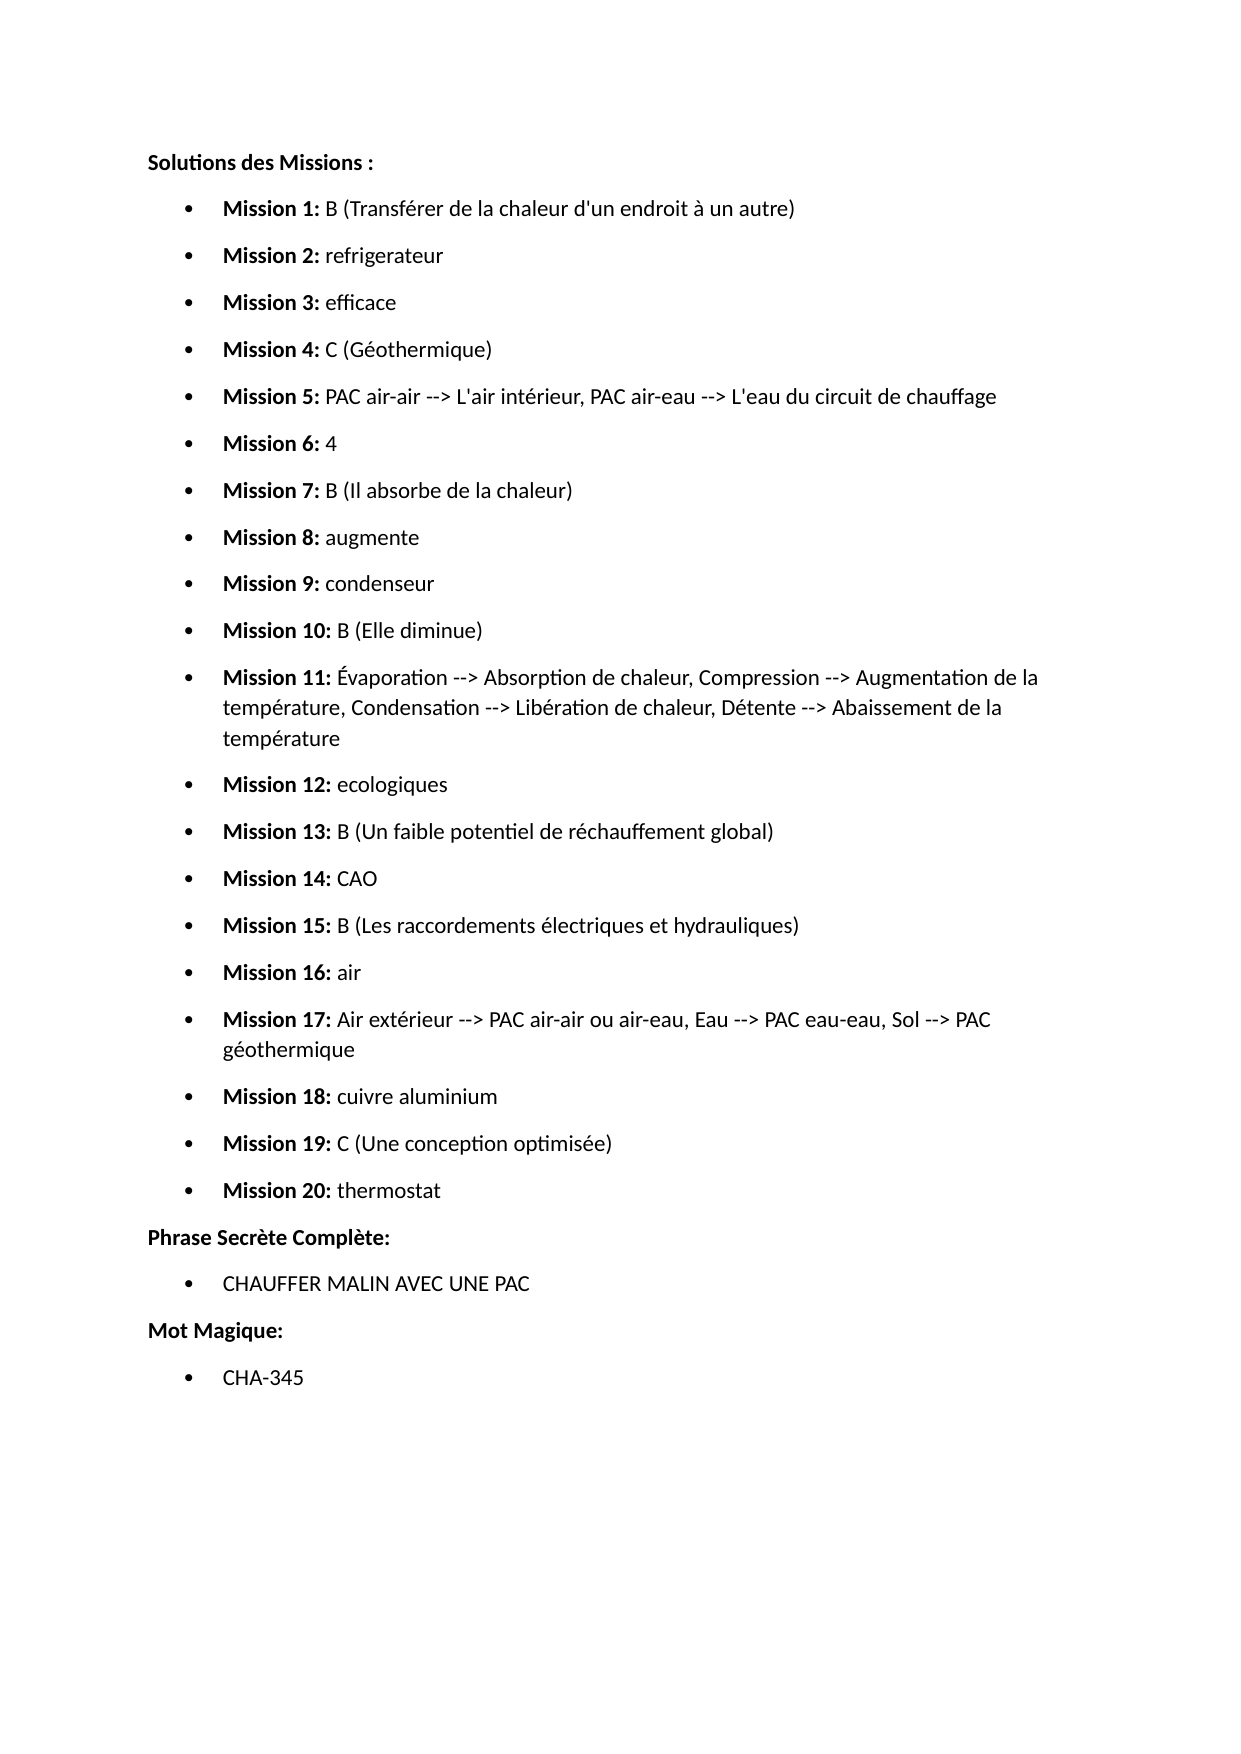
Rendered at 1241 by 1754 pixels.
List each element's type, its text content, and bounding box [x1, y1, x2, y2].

list Mission 11: Évaporation --> Absorption de chaleur, Compression --> Augmentation de la température, Condensation --> Libération de chaleur, Détente --> Abaissement de la température [185, 663, 1093, 752]
list Mission 10: B (Elle diminue) [185, 616, 1093, 644]
list CHAUFFER MALIN AVEC UNE PAC [185, 1269, 1093, 1297]
list Mission 4: C (Géothermique) [185, 335, 1093, 363]
list Mission 7: B (Il absorbe de la chaleur) [185, 476, 1093, 504]
list Mission 17: Air extérieur --> PAC air-air ou air-eau, Eau --> PAC eau-eau, Sol --> PAC géothermique [185, 1005, 1093, 1063]
list Mission 12: ecologiques [185, 771, 1093, 798]
list Mission 1: B (Transférer de la chaleur d'un endroit à un autre) [185, 194, 1093, 222]
list Mission 14: CAO [185, 864, 1093, 892]
list Mission 19: C (Une conception optimisée) [185, 1129, 1093, 1157]
list Mission 5: PAC air-air --> L'air intérieur, PAC air-eau --> L'eau du circuit de chauffage [185, 382, 1093, 410]
list Mission 20: thermostat [185, 1176, 1093, 1204]
list Mission 13: B (Un faible potentiel de réchauffement global) [185, 817, 1093, 845]
list Mission 16: air [185, 958, 1093, 986]
list Mission 15: B (Les raccordements électriques et hydrauliques) [185, 911, 1093, 939]
list Mission 18: cuivre aluminium [185, 1082, 1093, 1110]
list Mission 6: 4 [185, 429, 1093, 457]
text Phrase Secrète Complète: [148, 1223, 1093, 1251]
list Mission 8: augmente [185, 523, 1093, 551]
list CHA-345 [185, 1363, 1093, 1391]
list Mission 2: refrigerateur [185, 241, 1093, 269]
list Mission 3: efficace [185, 288, 1093, 316]
text Mot Magique: [148, 1316, 1093, 1344]
list Mission 9: condenseur [185, 569, 1093, 597]
text Solutions des Missions : [148, 148, 1093, 176]
